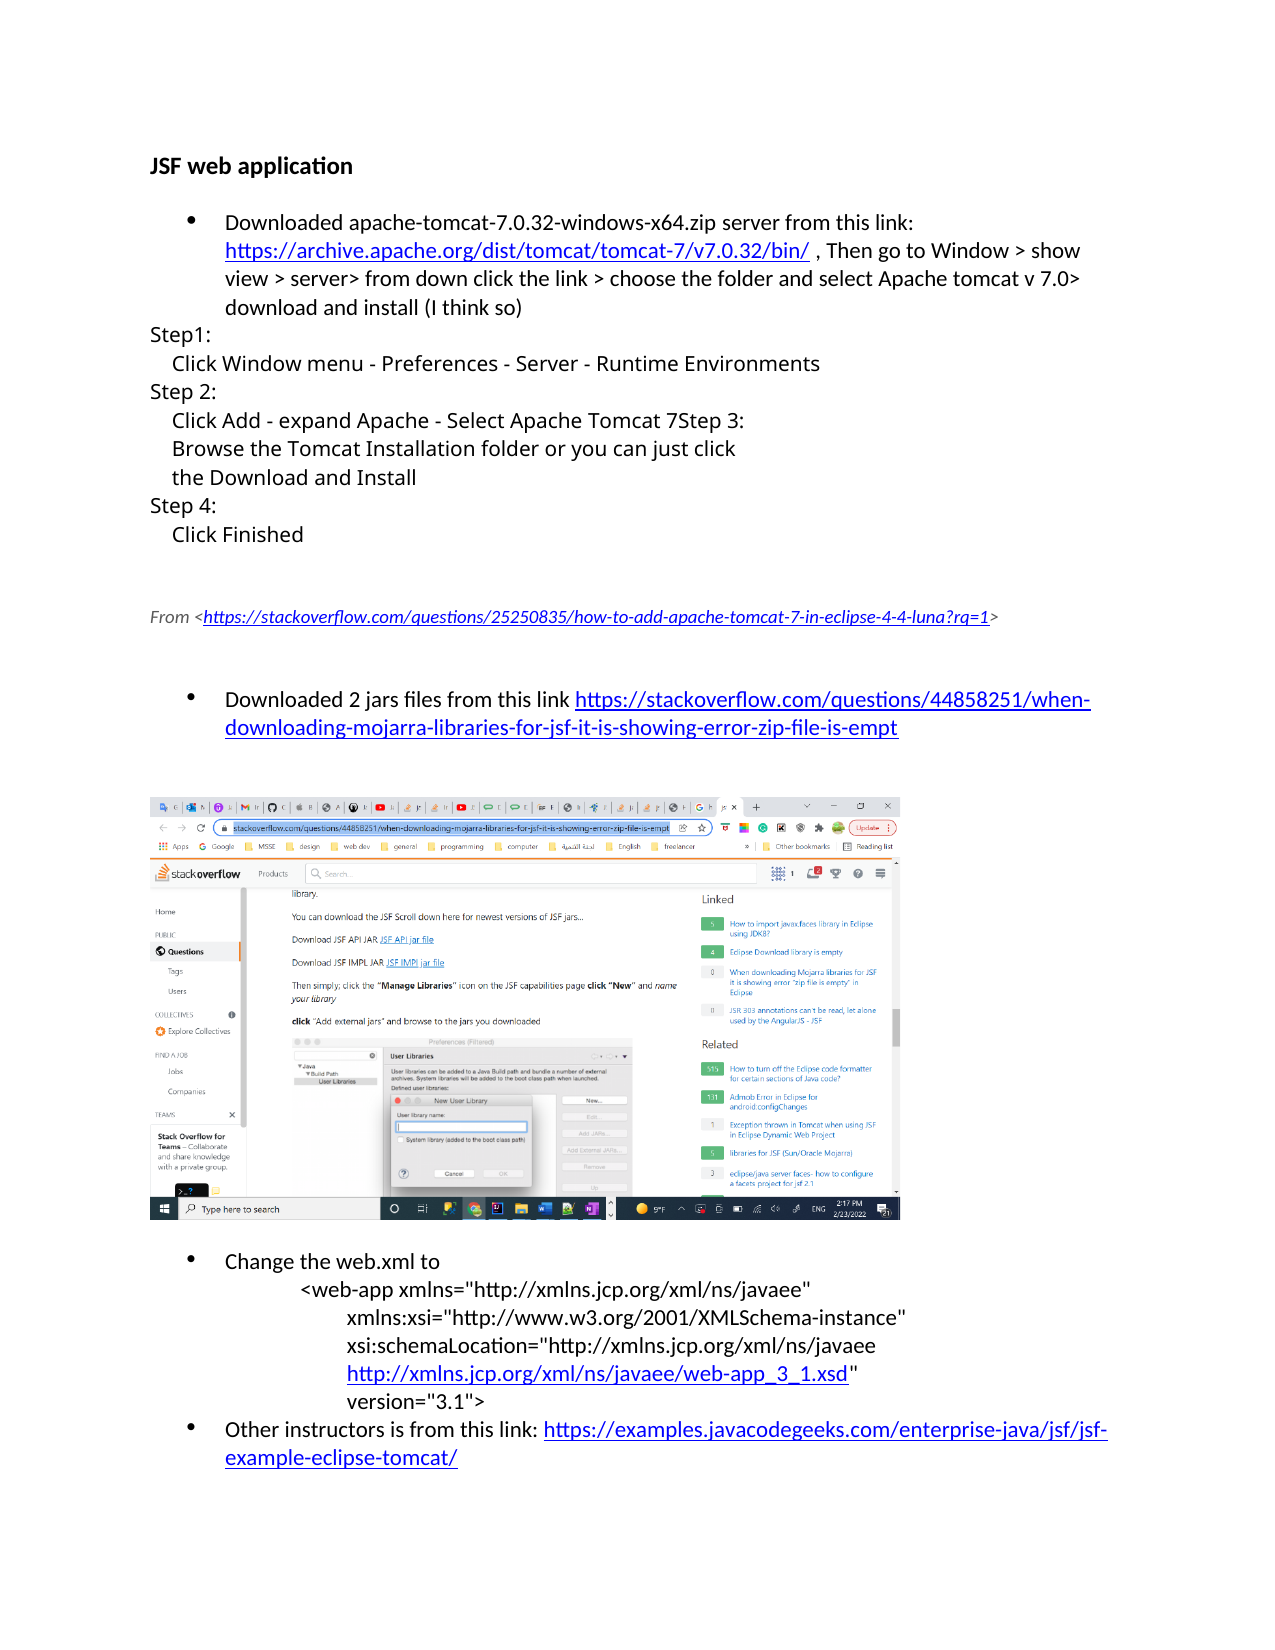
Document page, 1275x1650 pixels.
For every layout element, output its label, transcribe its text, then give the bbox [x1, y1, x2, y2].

list Downloaded apache-tomcat-7.0.32-windows-x64.zip server from this link: https://archive.apache.org/dist/tomcat/tomcat-7/v7.0.32/bin/ , Then go to Window > show view > server> from down click the link > choose the folder and select Apache tomcat v 7.0> download and install (I think so) [187, 208, 1125, 321]
text From <https://stackoverflow.com/questions/25250835/how-to-add-apache-tomcat-7-in-eclipse-4-4-luna?rq=1> [150, 605, 1125, 628]
text xsi:schemaLocation="http://xmlns.jcp.org/xml/ns/javaee [300, 1331, 1125, 1359]
list Downloaded 2 jars files from this link https://stackoverflow.com/questions/44858251/when-downloading-mojarra-libraries-for-jsf-it-is-showing-error-zip-file-is-empt [187, 685, 1125, 741]
text JSF web application [150, 150, 1125, 181]
list Change the web.xml to [187, 1247, 1125, 1275]
text version="3.1"> [300, 1387, 1125, 1416]
picture [150, 797, 901, 1220]
text xmlns:xsi="http://www.w3.org/2001/XMLSchema-instance" [300, 1303, 1125, 1331]
text http://xmlns.jcp.org/xml/ns/javaee/web-app_3_1.xsd" [300, 1359, 1125, 1387]
list Other instructors is from this link: https://examples.javacodegeeks.com/enterprise-java/jsf/jsf-example-eclipse-tomcat/ [187, 1416, 1125, 1472]
text <web-app xmlns="http://xmlns.jcp.org/xml/ns/javaee" [300, 1275, 1125, 1303]
text Step1: Click Window menu - Preferences - Server - Runtime Environments Step 2: Click Add - expand Apache - Select Apache Tomcat 7Step 3: Browse the Tomcat Installation folder or you can just click the Download and Install Step 4: Click Finished [150, 321, 1125, 548]
